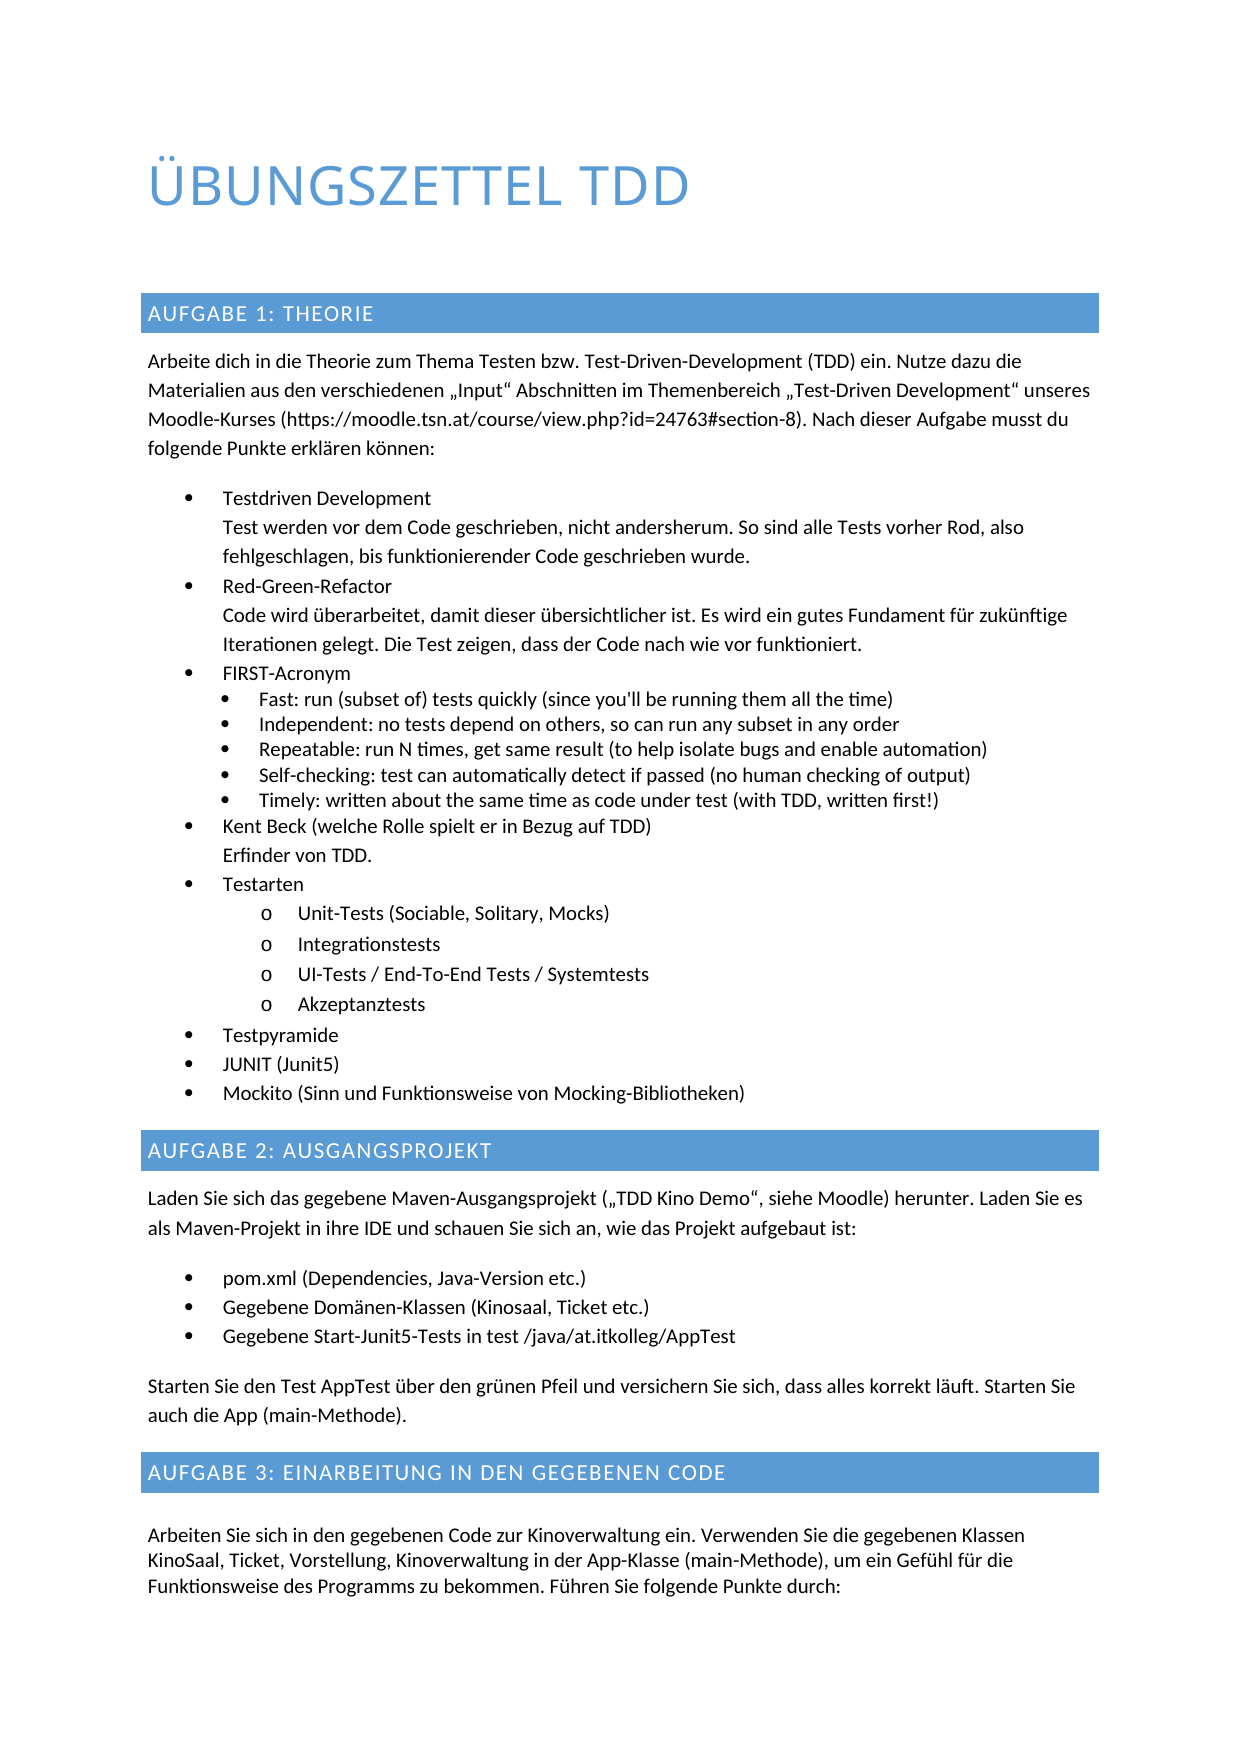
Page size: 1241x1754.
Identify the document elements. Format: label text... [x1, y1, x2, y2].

list pom.xml (Dependencies, Java-Version etc.) [185, 1265, 1093, 1290]
subtitle Aufgabe 1: Theorie [148, 299, 1093, 327]
list Gegebene Domänen-Klassen (Kinosaal, Ticket etc.) [185, 1294, 1093, 1319]
list Kent Beck (welche Rolle spielt er in Bezug auf TDD) Erfinder von TDD. [185, 813, 1093, 867]
list Mockito (Sinn und Funktionsweise von Mocking-Bibliotheken) [185, 1080, 1093, 1106]
title ÜbunGszettel TDD [148, 148, 1093, 221]
list UI-Tests / End-To-End Tests / Systemtests [260, 961, 1093, 988]
text Arbeiten Sie sich in den gegebenen Code zur Kinoverwaltung ein. Verwenden Sie die gegebenen Klassen KinoSaal, Ticket, Vorstellung, Kinoverwaltung in der App-Klasse (main-Methode), um ein Gefühl für die Funktionsweise des Programms zu bekommen. Führen Sie folgende Punkte durch: [148, 1522, 1093, 1598]
list Testpyramide [185, 1022, 1093, 1047]
list Self-checking: test can automatically detect if passed (no human checking of output) [221, 762, 1093, 787]
list JUNIT (Junit5) [185, 1051, 1093, 1077]
list Red-Green-Refactor Code wird überarbeitet, damit dieser übersichtlicher ist. Es wird ein gutes Fundament für zukünftige Iterationen gelegt. Die Test zeigen, dass der Code nach wie vor funktioniert. [185, 573, 1093, 657]
list Testarten [185, 871, 1093, 897]
subtitle Aufgabe 3: Einarbeitung in den gegebenen Code [148, 1459, 1093, 1486]
text Arbeite dich in die Theorie zum Thema Testen bzw. Test-Driven-Development (TDD) ein. Nutze dazu die Materialien aus den verschiedenen „Input“ Abschnitten im Themenbereich „Test-Driven Development“ unseres Moodle-Kurses (https://moodle.tsn.at/course/view.php?id=24763#section-8). Nach dieser Aufgabe musst du folgende Punkte erklären können: [148, 348, 1093, 461]
list Akzeptanztests [260, 992, 1093, 1018]
list Timely: written about the same time as code under test (with TDD, written first!) [221, 787, 1093, 813]
list Fast: run (subset of) tests quickly (since you'll be running them all the time) [221, 686, 1093, 711]
list Repeatable: run N times, get same result (to help isolate bugs and enable automation) [221, 737, 1093, 762]
list Independent: no tests depend on others, so can run any subset in any order [221, 711, 1093, 737]
list Unit-Tests (Sociable, Solitary, Mocks) [260, 900, 1093, 927]
list Gegebene Start-Junit5-Tests in test /java/at.itkolleg/AppTest [185, 1323, 1093, 1348]
text Starten Sie den Test AppTest über den grünen Pfeil und versichern Sie sich, dass alles korrekt läuft. Starten Sie auch die App (main-Methode). [148, 1373, 1093, 1428]
list Testdriven Development Test werden vor dem Code geschrieben, nicht andersherum. So sind alle Tests vorher Rod, also fehlgeschlagen, bis funktionierender Code geschrieben wurde. [185, 485, 1093, 569]
list FIRST-Acronym [185, 660, 1093, 686]
text Laden Sie sich das gegebene Maven-Ausgangsprojekt („TDD Kino Demo“, siehe Moodle) herunter. Laden Sie es als Maven-Projekt in ihre IDE und schauen Sie sich an, wie das Projekt aufgebaut ist: [148, 1186, 1093, 1240]
list Integrationstests [260, 931, 1093, 957]
subtitle Aufgabe 2: Ausgangsprojekt [148, 1137, 1093, 1165]
